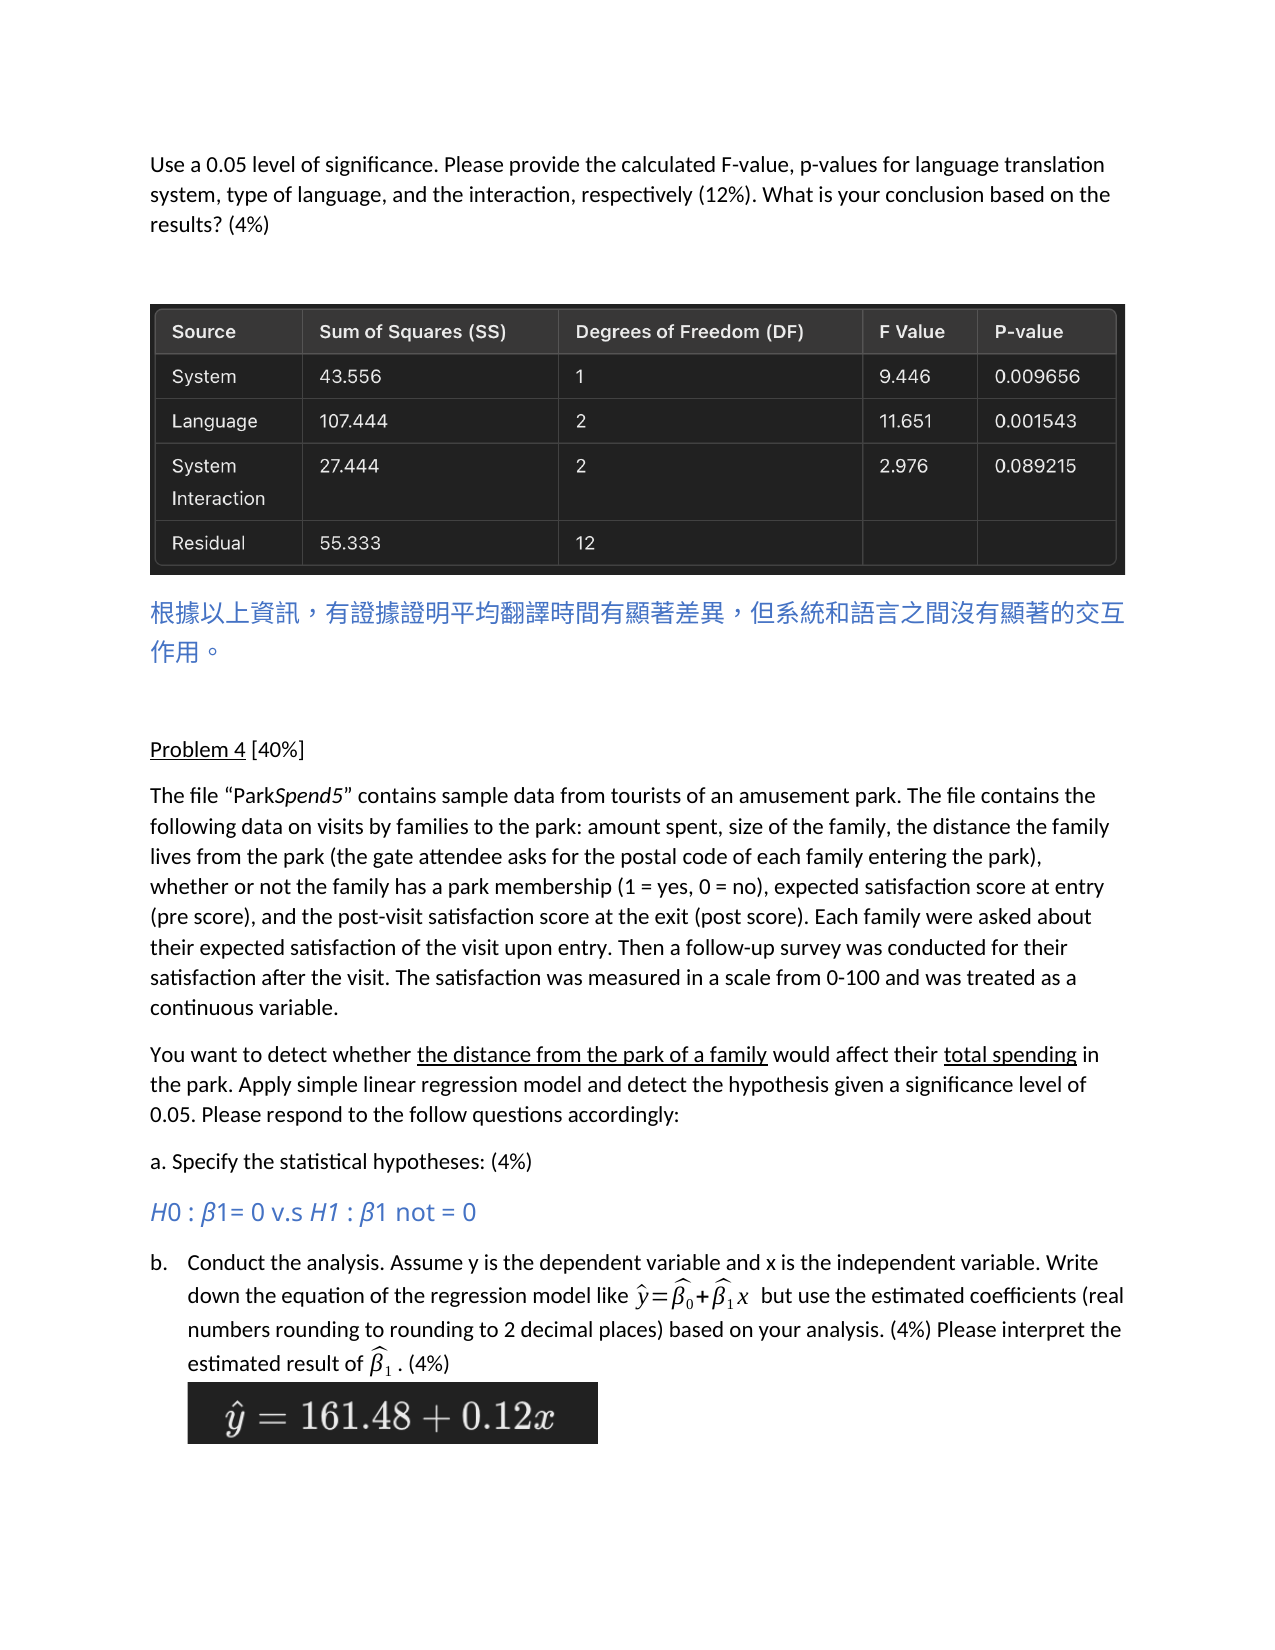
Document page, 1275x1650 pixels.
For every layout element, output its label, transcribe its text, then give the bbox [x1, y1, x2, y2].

list Conduct the analysis. Assume y is the dependent variable and x is the independent variable. Write down the equation of the regression model like but use the estimated coefficients (real numbers rounding to rounding to 2 decimal places) based on your analysis. (4%) Please interpret the estimated result of . (4%) [150, 1248, 1125, 1381]
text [150, 150, 1125, 238]
text The file “ParkSpend5” contains sample data from tourists of an amusement park. The file contains the following data on visits by families to the park: amount spent, size of the family, the distance the family lives from the park (the gate attendee asks for the postal code of each family entering the park), whether or not the family has a park membership (1 = yes, 0 = no), expected satisfaction score at entry (pre score), and the post-visit satisfaction score at the exit (post score). Each family were asked about their expected satisfaction of the visit upon entry. Then a follow-up survey was conducted for their satisfaction after the visit. The satisfaction was measured in a scale from 0-100 and was treated as a continuous variable. [150, 782, 1125, 1021]
text Problem 4 [40%] [150, 735, 1125, 763]
text H0​ : β1​= 0 v.s H1 ​: β1​ not = 0 [150, 1194, 1125, 1228]
text a. Specify the statistical hypotheses: (4%) [150, 1147, 1125, 1175]
text 根據以上資訊，有證據證明平均翻譯時間有顯著差異，但系統和語言之間沒有顯著的交互作用。 [150, 593, 1125, 668]
text You want to detect whether the distance from the park of a family would affect their total spending in the park. Apply simple linear regression model and detect the hypothesis given a significance level of 0.05. Please respond to the follow questions accordingly: [150, 1040, 1125, 1128]
picture [150, 304, 1125, 575]
picture [187, 1382, 598, 1444]
